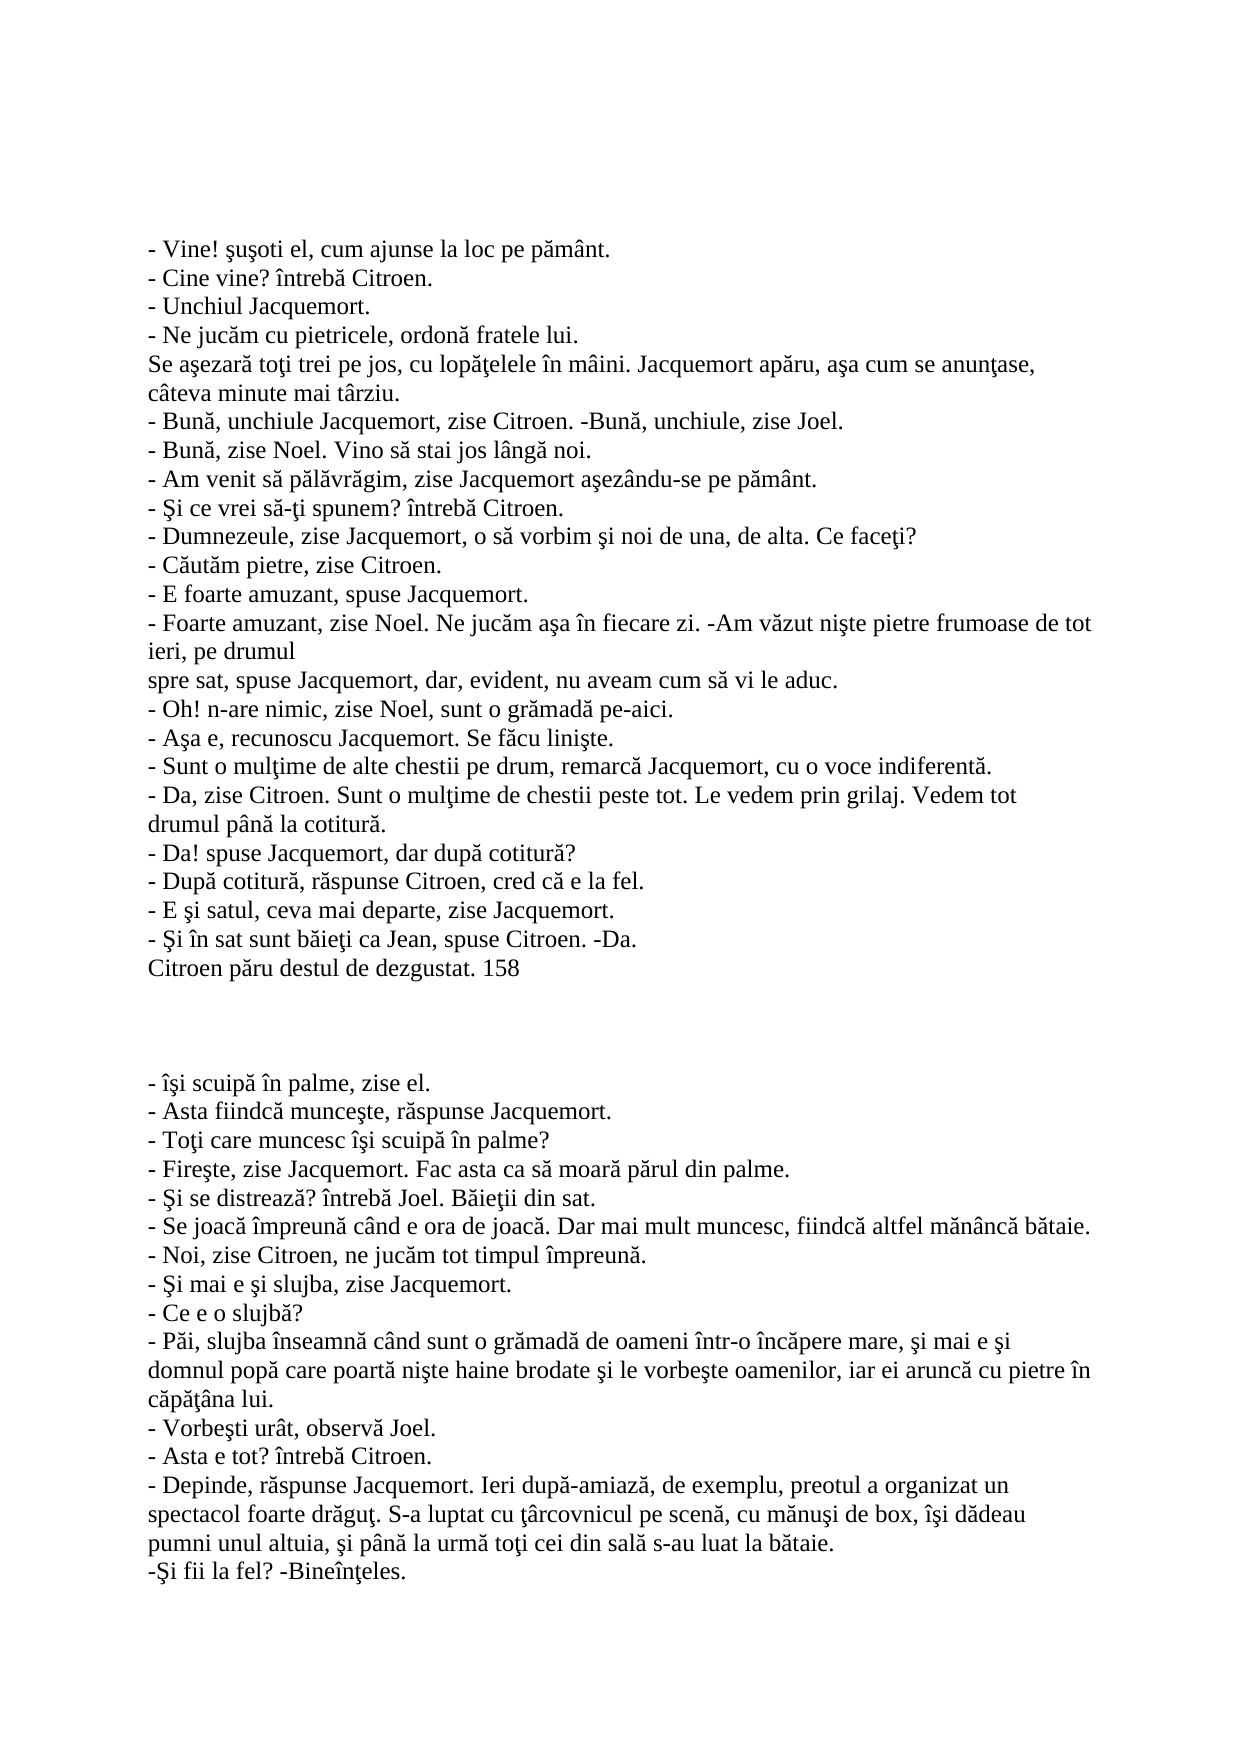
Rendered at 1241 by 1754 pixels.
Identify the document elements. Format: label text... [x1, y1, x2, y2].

text - Bună, zise Noel. Vino să stai jos lângă noi. [148, 435, 1093, 464]
text - Depinde, răspunse Jacquemort. Ieri după-amiază, de exemplu, preotul a organizat un spectacol foarte drăguţ. S-a luptat cu ţârcovnicul pe scenă, cu mănuşi de box, îşi dădeau pumni unul altuia, şi până la urmă toţi cei din sală s-au luat la bătaie. [148, 1470, 1093, 1556]
text - După cotitură, răspunse Citroen, cred că e la fel. [148, 866, 1093, 895]
text - Ce e o slujbă? [148, 1298, 1093, 1326]
text - Păi, slujba înseamnă când sunt o grămadă de oameni într-o încăpere mare, şi mai e şi domnul popă care poartă nişte haine brodate şi le vorbeşte oamenilor, iar ei aruncă cu pietre în căpăţâna lui. [148, 1326, 1093, 1413]
text - Fireşte, zise Jacquemort. Fac asta ca să moară părul din palme. [148, 1154, 1093, 1183]
text - Unchiul Jacquemort. [148, 291, 1093, 320]
text - Foarte amuzant, zise Noel. Ne jucăm aşa în fiecare zi. -Am văzut nişte pietre frumoase de tot ieri, pe drumul [148, 608, 1093, 665]
text - E foarte amuzant, spuse Jacquemort. [148, 579, 1093, 608]
text - Dumnezeule, zise Jacquemort, o să vorbim şi noi de una, de alta. Ce faceţi? [148, 521, 1093, 550]
text - Oh! n-are nimic, zise Noel, sunt o grămadă pe-aici. [148, 694, 1093, 723]
text - Asta fiindcă munceşte, răspunse Jacquemort. [148, 1096, 1093, 1125]
text - E şi satul, ceva mai departe, zise Jacquemort. [148, 895, 1093, 924]
text - Bună, unchiule Jacquemort, zise Citroen. -Bună, unchiule, zise Joel. [148, 406, 1093, 435]
text - îşi scuipă în palme, zise el. [148, 1068, 1093, 1096]
text - Şi ce vrei să-ţi spunem? întrebă Citroen. [148, 493, 1093, 521]
text - Da, zise Citroen. Sunt o mulţime de chestii peste tot. Le vedem prin grilaj. Vedem tot drumul până la cotitură. [148, 780, 1093, 838]
text - Am venit să pălăvrăgim, zise Jacquemort aşezându-se pe pământ. [148, 464, 1093, 493]
text - Aşa e, recunoscu Jacquemort. Se făcu linişte. [148, 723, 1093, 751]
text - Cine vine? întrebă Citroen. [148, 263, 1093, 291]
text - Da! spuse Jacquemort, dar după cotitură? [148, 838, 1093, 866]
text - Toţi care muncesc îşi scuipă în palme? [148, 1125, 1093, 1154]
text - Căutăm pietre, zise Citroen. [148, 550, 1093, 579]
text -Şi fii la fel? -Bineînţeles. [148, 1556, 1093, 1585]
text - Şi în sat sunt băieţi ca Jean, spuse Citroen. -Da. [148, 924, 1093, 953]
text - Se joacă împreună când e ora de joacă. Dar mai mult muncesc, fiindcă altfel mănâncă bătaie. [148, 1211, 1093, 1240]
text - Ne jucăm cu pietricele, ordonă fratele lui. [148, 320, 1093, 349]
text - Şi se distrează? întrebă Joel. Băieţii din sat. [148, 1183, 1093, 1211]
text - Şi mai e şi slujba, zise Jacquemort. [148, 1269, 1093, 1298]
text - Vorbeşti urât, observă Joel. [148, 1413, 1093, 1441]
text Se aşezară toţi trei pe jos, cu lopăţelele în mâini. Jacquemort apăru, aşa cum se anunţase, câteva minute mai târziu. [148, 349, 1093, 406]
text Citroen păru destul de dezgustat. 158 [148, 953, 1093, 981]
text - Noi, zise Citroen, ne jucăm tot timpul împreună. [148, 1240, 1093, 1269]
text - Vine! şuşoti el, cum ajunse la loc pe pământ. [148, 234, 1093, 263]
text spre sat, spuse Jacquemort, dar, evident, nu aveam cum să vi le aduc. [148, 665, 1093, 694]
text - Asta e tot? întrebă Citroen. [148, 1441, 1093, 1470]
text - Sunt o mulţime de alte chestii pe drum, remarcă Jacquemort, cu o voce indiferentă. [148, 751, 1093, 780]
